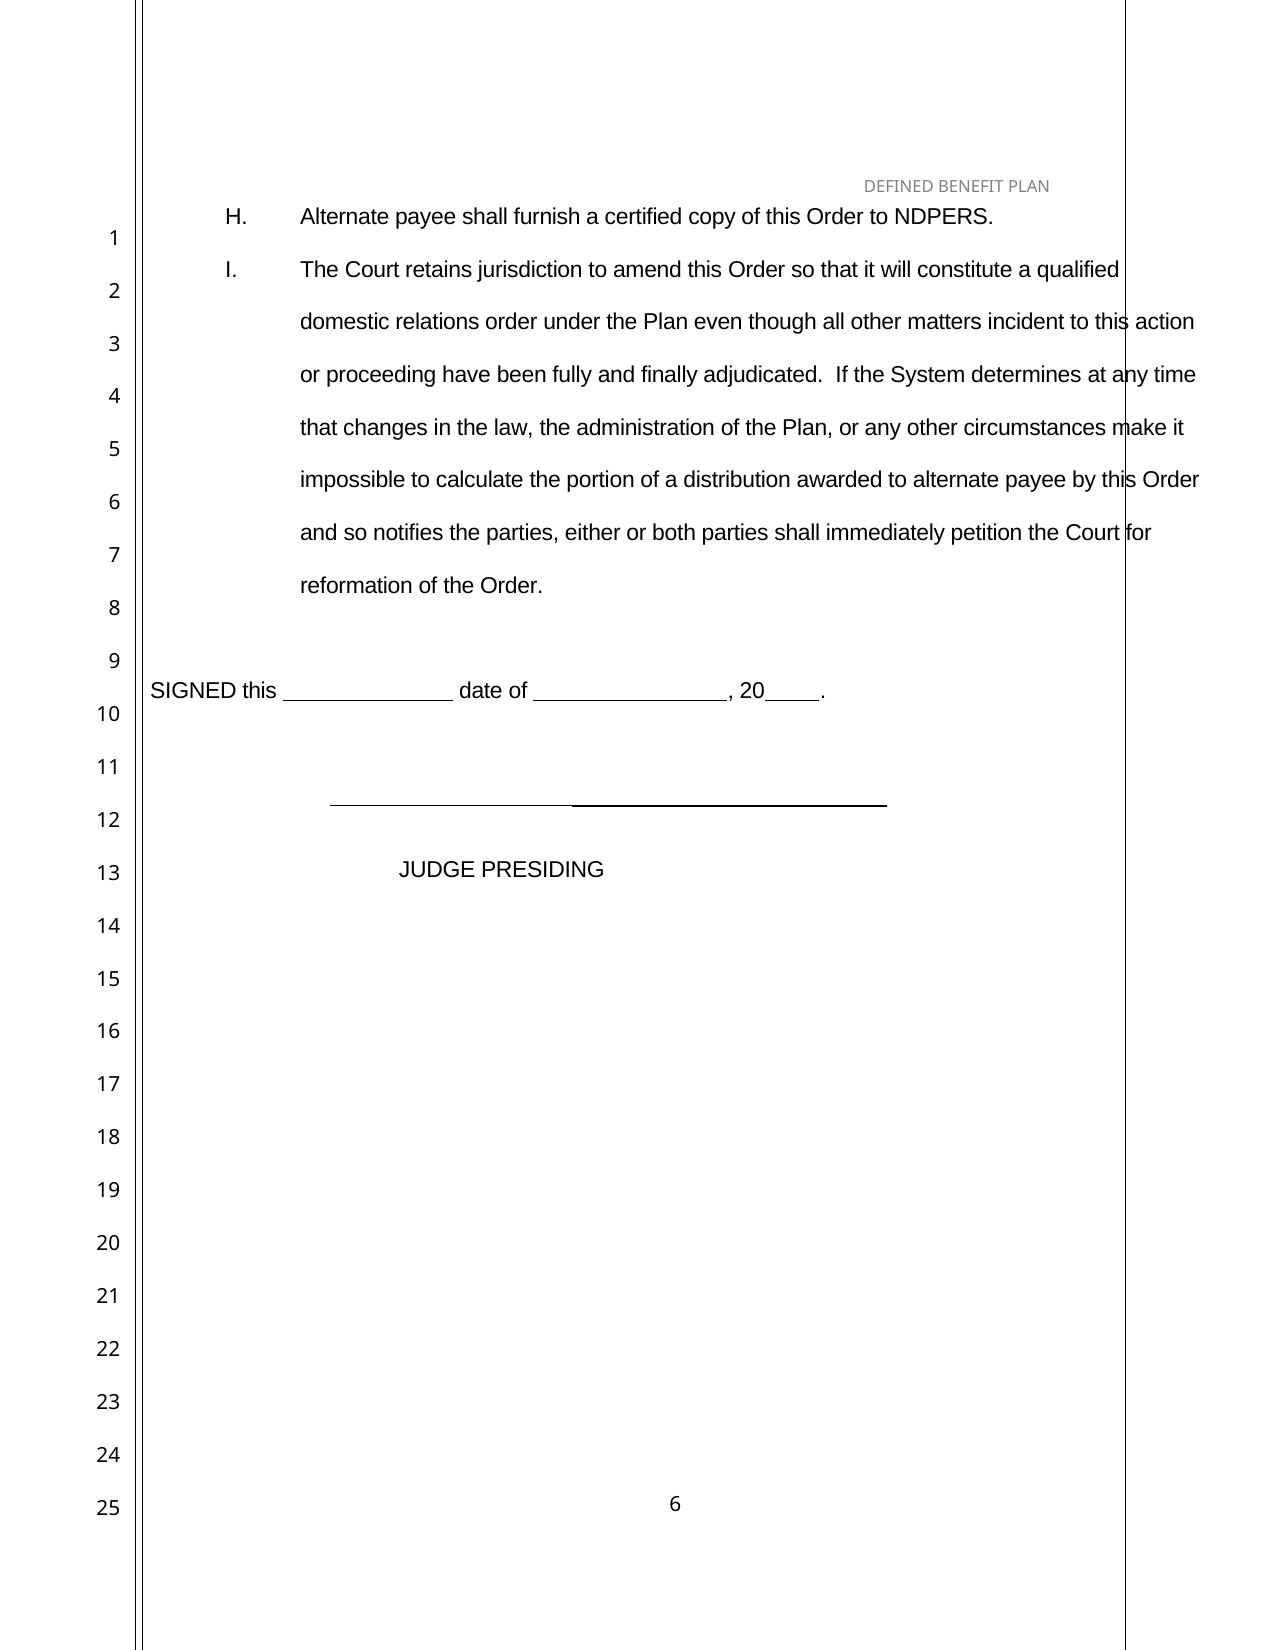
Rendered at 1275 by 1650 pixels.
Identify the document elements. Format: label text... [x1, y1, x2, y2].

text JUDGE PRESIDING [150, 835, 1200, 888]
list Alternate payee shall furnish a certified copy of this Order to NDPERS. [225, 203, 1200, 229]
list The Court retains jurisdiction to amend this Order so that it will constitute a qualified domestic relations order under the Plan even though all other matters incident to this action or proceeding have been fully and finally adjudicated. If the System determines at any time that changes in the law, the administration of the Plan, or any other circumstances make it impossible to calculate the portion of a distribution awarded to alternate payee by this Order and so notifies the parties, either or both parties shall immediately petition the Court for reformation of the Order. [225, 256, 1200, 598]
text SIGNED this date of , 20 . [150, 677, 1200, 704]
